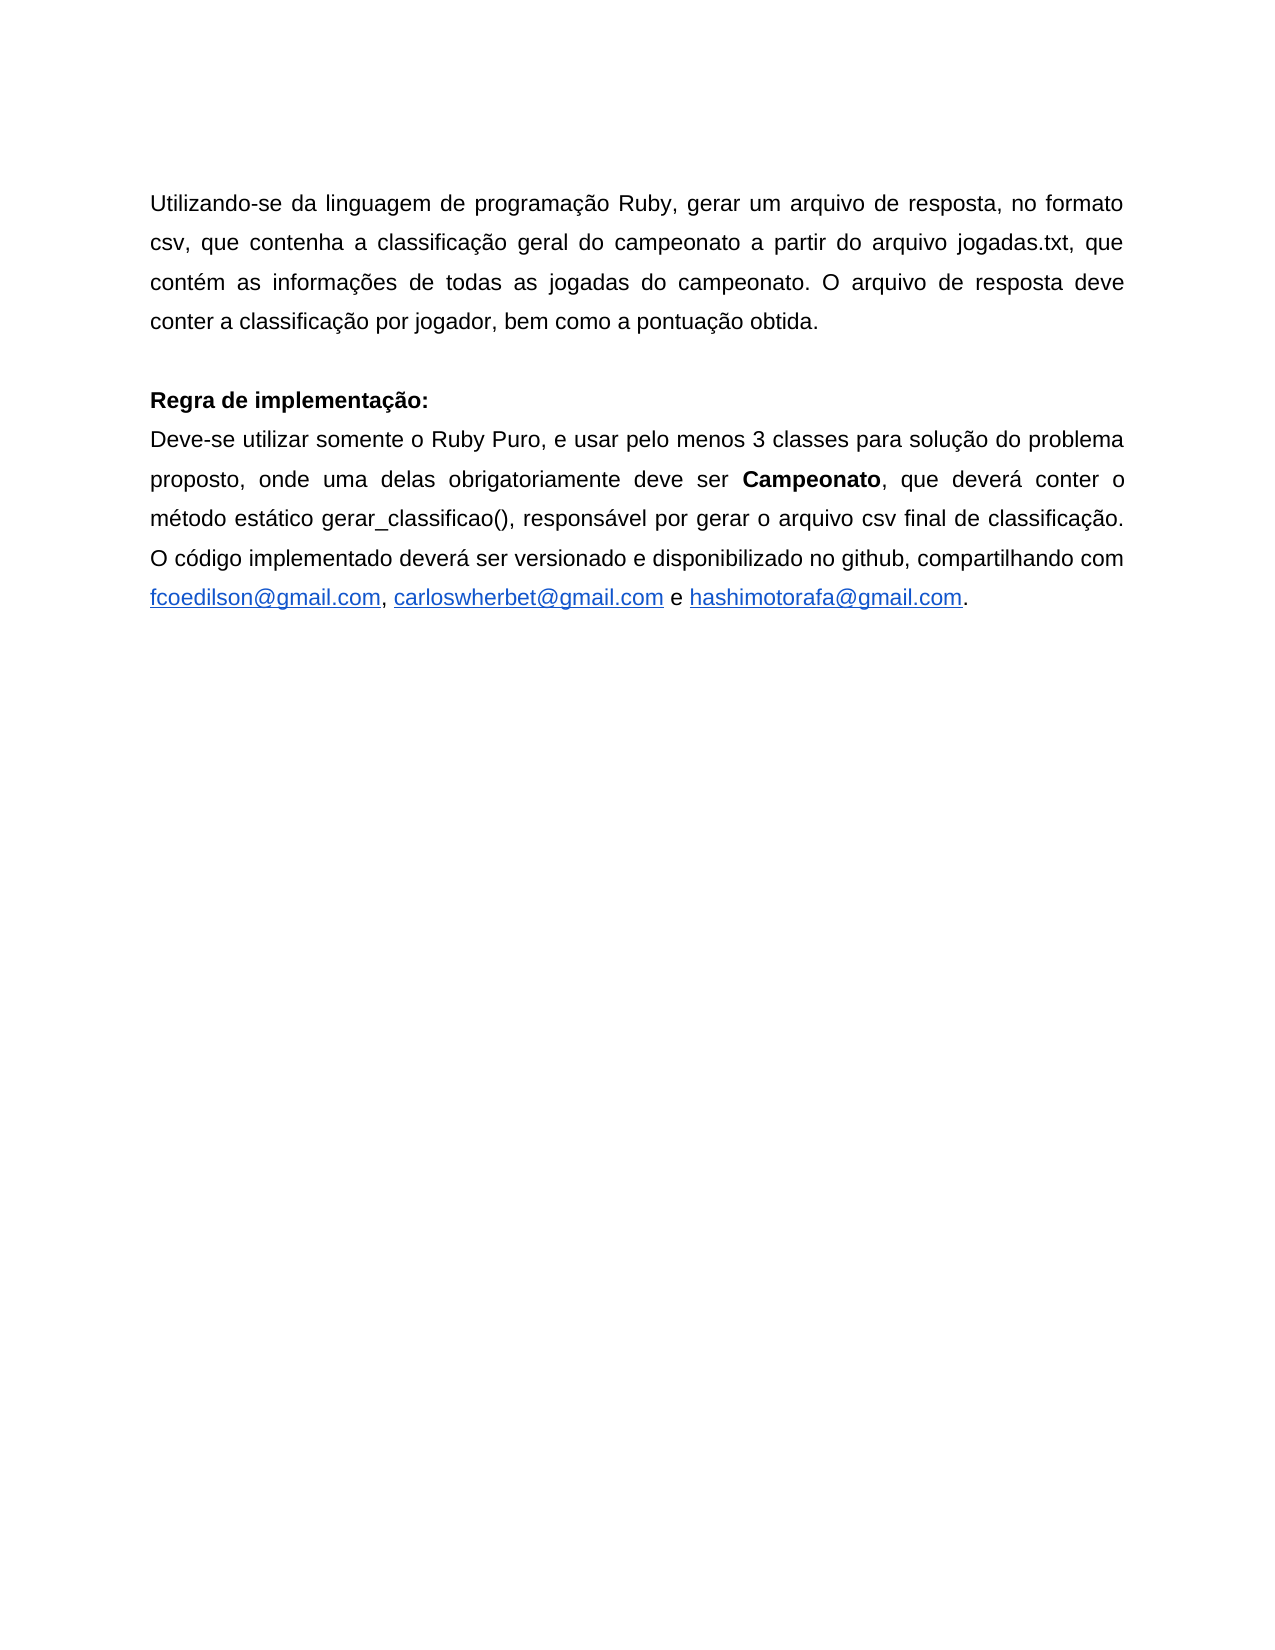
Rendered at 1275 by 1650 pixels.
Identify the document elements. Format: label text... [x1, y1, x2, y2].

text Regra de implementação: [150, 387, 1125, 413]
text Utilizando-se da linguagem de programação Ruby, gerar um arquivo de resposta, no formato csv, que contenha a classificação geral do campeonato a partir do arquivo jogadas.txt, que contém as informações de todas as jogadas do campeonato. O arquivo de resposta deve conter a classificação por jogador, bem como a pontuação obtida. [150, 189, 1125, 334]
text Deve-se utilizar somente o Ruby Puro, e usar pelo menos 3 classes para solução do problema proposto, onde uma delas obrigatoriamente deve ser Campeonato, que deverá conter o método estático gerar_classificao(), responsável por gerar o arquivo csv final de classificação. O código implementado deverá ser versionado e disponibilizado no github, compartilhando com fcoedilson@gmail.com, carloswherbet@gmail.com e hashimotorafa@gmail.com. [150, 426, 1125, 611]
